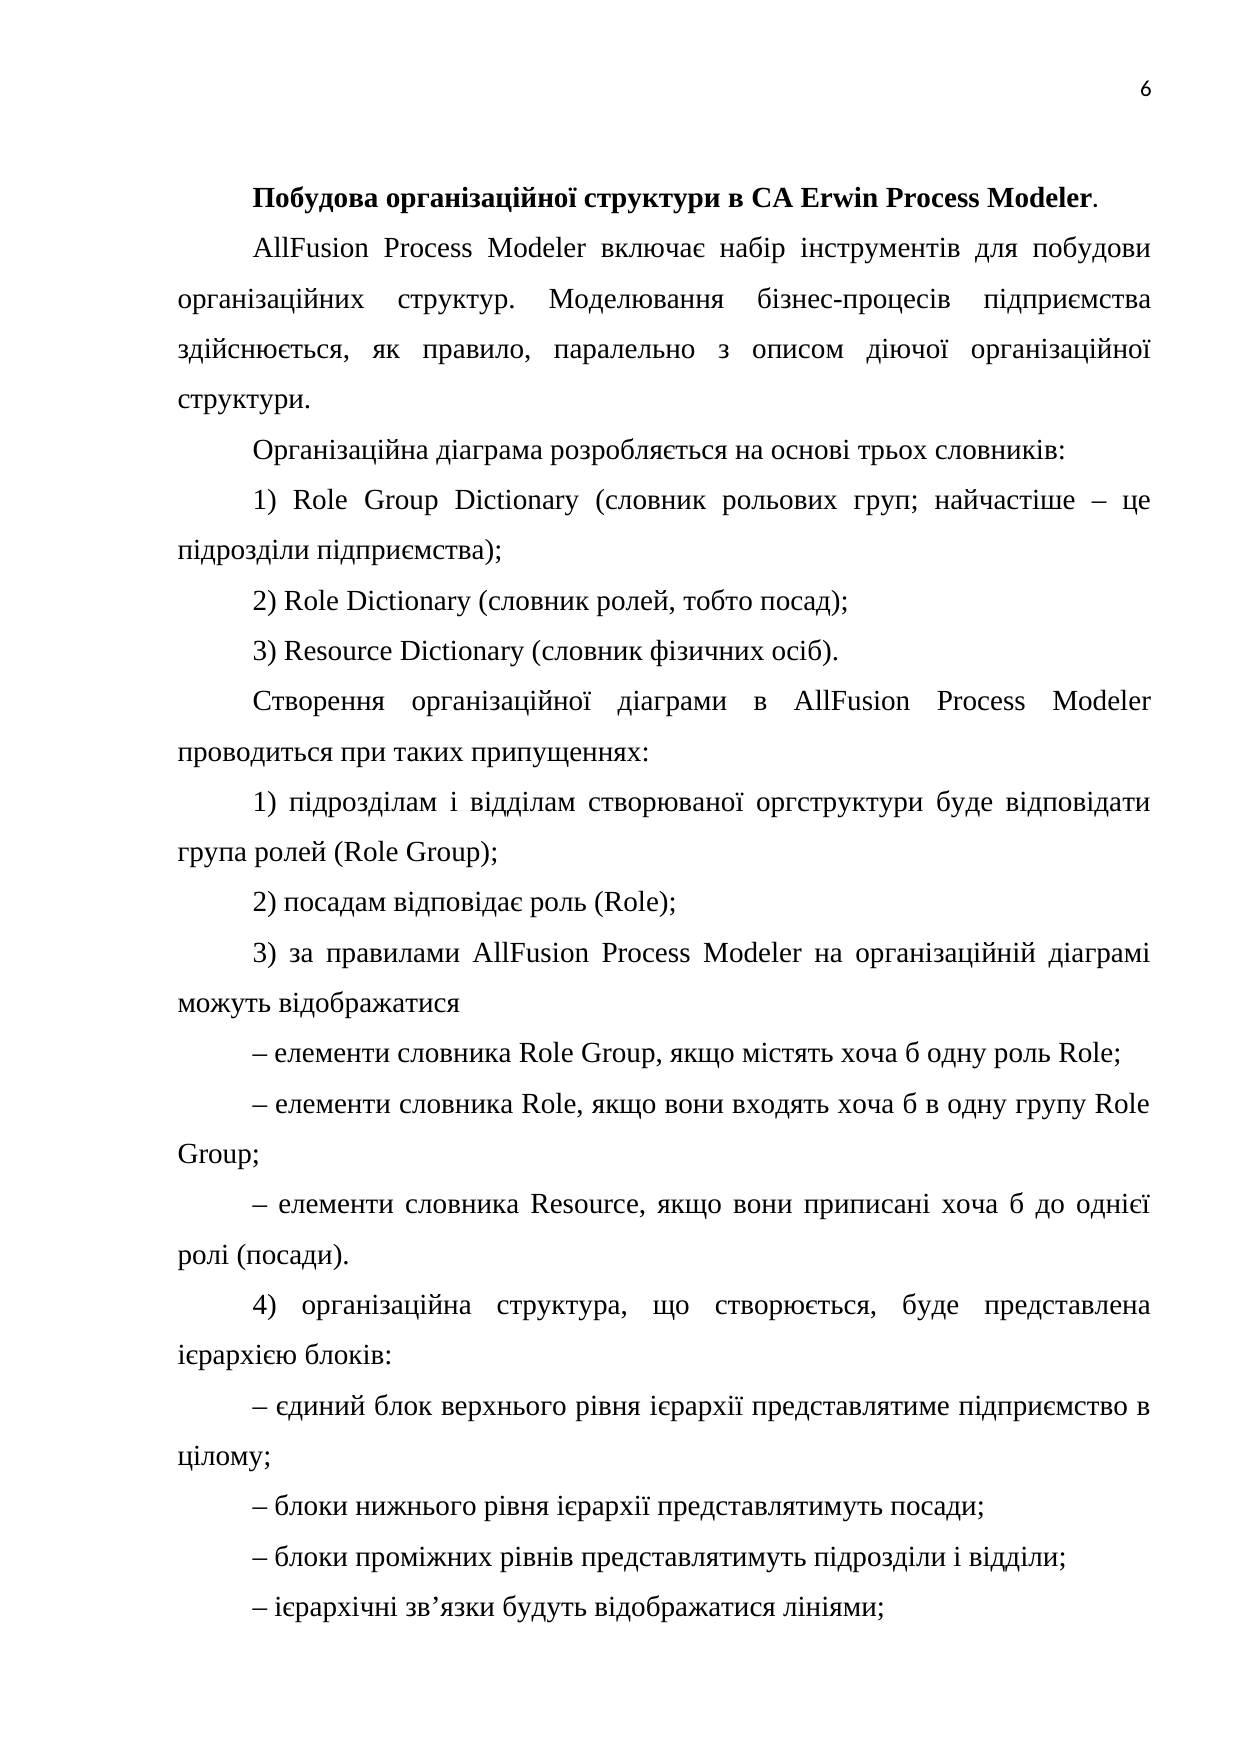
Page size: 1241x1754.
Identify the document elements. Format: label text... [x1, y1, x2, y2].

text 1) підрозділам і відділам створюваної оргструктури буде відповідати група ролей (Role Group); [177, 784, 1152, 868]
text AllFusion Process Modeler включає набір інструментів для побудови організаційних структур. Моделювання бізнес-процесів підприємства здійснюється, як правило, паралельно з описом діючої організаційної структури. [177, 231, 1152, 415]
text – єдиний блок верхнього рівня ієрархії представлятиме підприємство в цілому; [177, 1388, 1152, 1472]
text – ієрархічні зв’язки будуть відображатися лініями; [177, 1589, 1152, 1622]
text 4) організаційна структура, що створюється, буде представлена ієрархією блоків: [177, 1287, 1152, 1371]
text – блоки проміжних рівнів представлятимуть підрозділи і відділи; [177, 1539, 1152, 1572]
text – елементи словника Resource, якщо вони приписані хоча б до однієї ролі (посади). [177, 1186, 1152, 1270]
list Побудова організаційної структури в CA Erwin Process Modeler. [177, 180, 1152, 214]
text Створення організаційної діаграми в AllFusion Process Modeler проводиться при таких припущеннях: [177, 683, 1152, 767]
text 2) посадам відповідає роль (Role); [177, 884, 1152, 918]
text – блоки нижнього рівня ієрархії представлятимуть посади; [177, 1488, 1152, 1522]
text 1) Role Group Dictionary (словник рольових груп; найчастіше – це підрозділи підприємства); [177, 482, 1152, 566]
text 3) Resource Dictionary (словник фізичних осіб). [177, 633, 1152, 667]
text 2) Role Dictionary (словник ролей, тобто посад); [177, 583, 1152, 616]
text – елементи словника Role, якщо вони входять хоча б в одну групу Role Group; [177, 1086, 1152, 1170]
text Організаційна діаграма розробляється на основі трьох словників: [177, 432, 1152, 465]
text – елементи словника Role Group, якщо містять хоча б одну роль Role; [177, 1036, 1152, 1069]
text 3) за правилами AllFusion Process Modeler на організаційній діаграмі можуть відображатися [177, 935, 1152, 1019]
